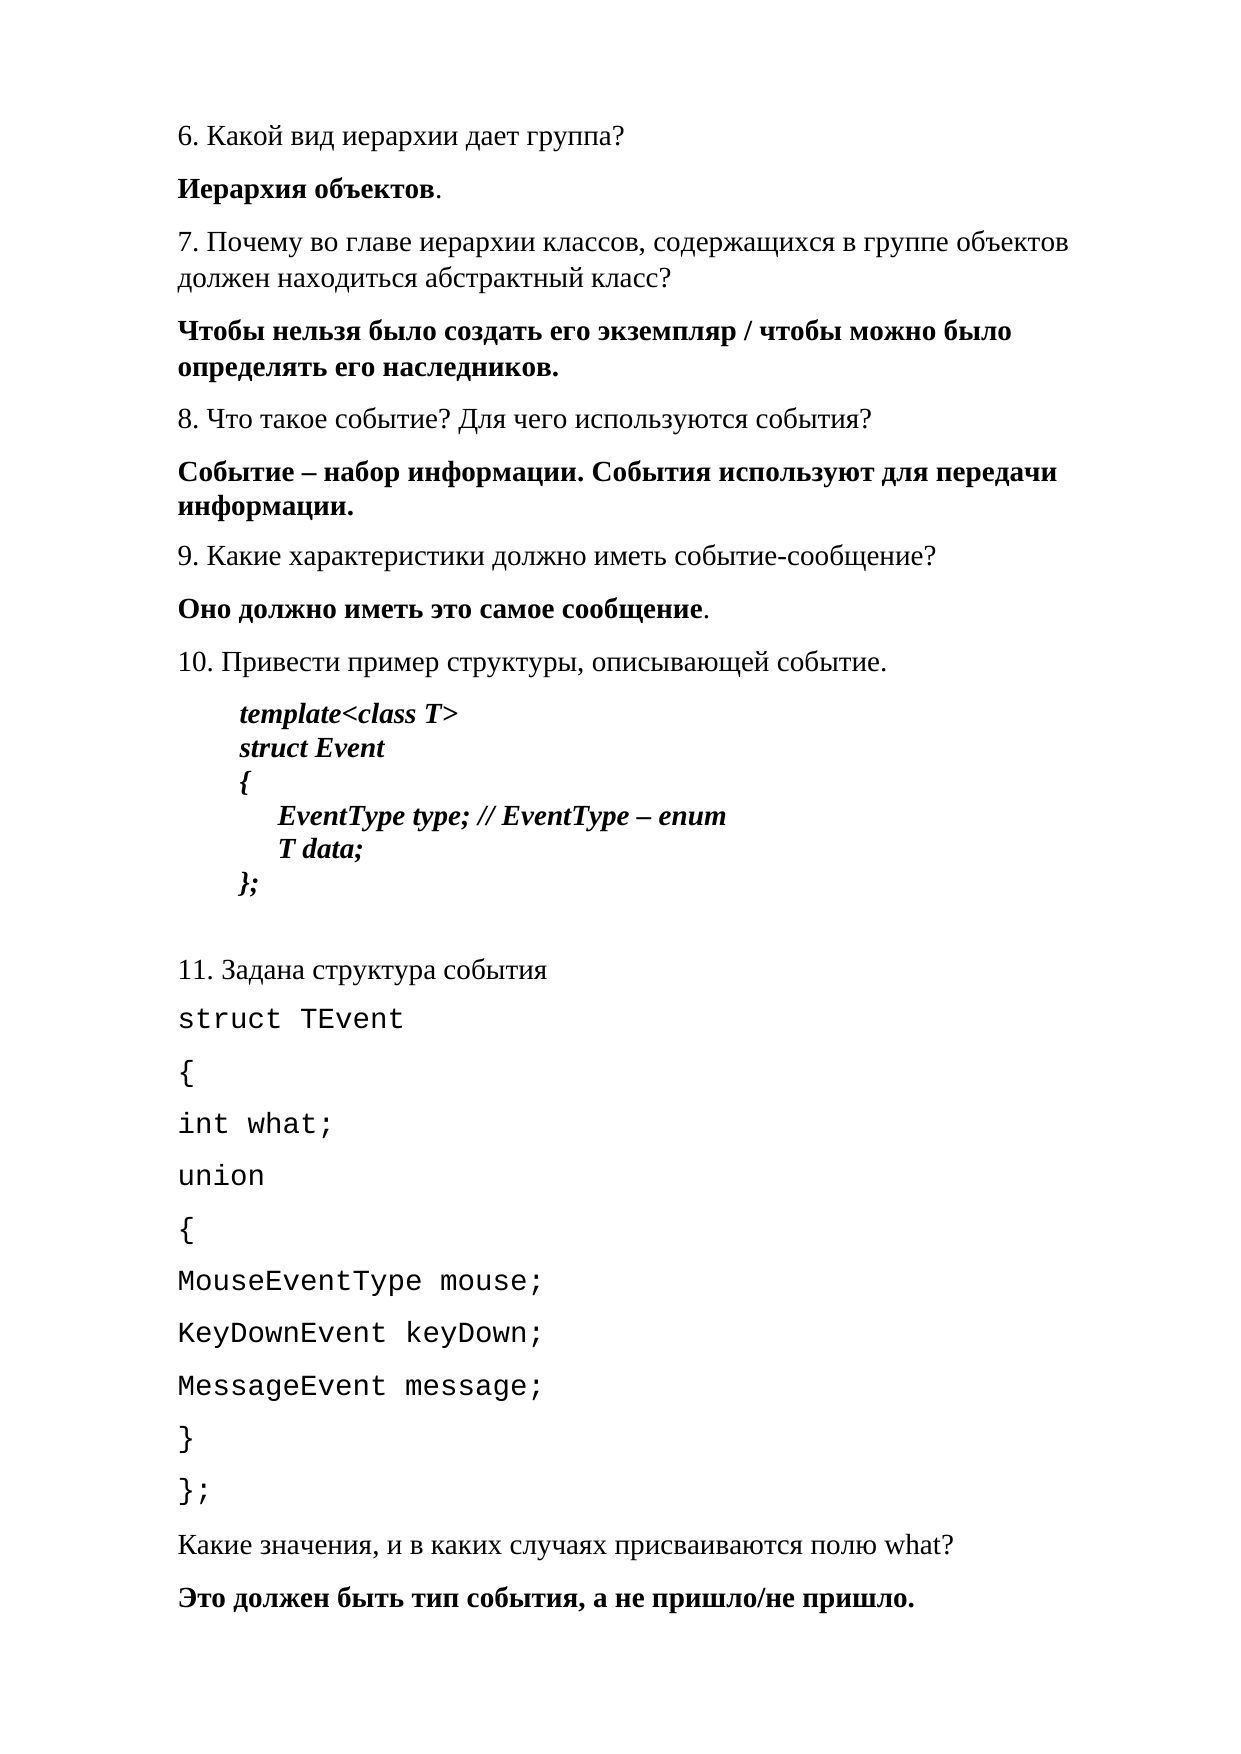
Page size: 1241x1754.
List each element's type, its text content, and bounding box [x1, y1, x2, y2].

text { [177, 1214, 1152, 1247]
text int what; [177, 1109, 1152, 1142]
text struct TEvent [177, 1004, 1152, 1038]
text 9. Какие характеристики должно иметь событие-сообщение? [177, 538, 1152, 572]
text Чтобы нельзя было создать его экземпляр / чтобы можно было определять его наследников. [177, 313, 1152, 382]
text Иерархия объектов. [177, 171, 1152, 204]
text Событие – набор информации. События используют для передачи информации. [177, 454, 1152, 522]
text 8. Что такое событие? Для чего используются события? [177, 402, 1152, 435]
text Оно должно иметь это самое сообщение. [177, 591, 1152, 624]
list }; [239, 865, 1152, 899]
text KeyDownEvent keyDown; [177, 1318, 1152, 1351]
list EventType type; // EventType – enum [239, 798, 1152, 831]
text 6. Какой вид иерархии дает группа? [177, 118, 1152, 152]
text } [177, 1423, 1152, 1456]
text MouseEventType mouse; [177, 1266, 1152, 1299]
text }; [177, 1475, 1152, 1508]
text 7. Почему во главе иерархии классов, содержащихся в группе объектов должен находиться абстрактный класс? [177, 224, 1152, 293]
text union [177, 1161, 1152, 1194]
list template<class T> [239, 697, 1152, 730]
text { [177, 1057, 1152, 1090]
text Это должен быть тип события, а не пришло/не пришло. [177, 1580, 1152, 1614]
text 10. Привести пример структуры, описывающей событие. [177, 644, 1152, 677]
text Какие значения, и в каких случаях присваиваются полю what? [177, 1527, 1152, 1561]
list { [239, 764, 1152, 798]
text MessageEvent message; [177, 1371, 1152, 1404]
list T data; [239, 832, 1152, 865]
list struct Event [239, 730, 1152, 764]
text 11. Задана структура события [177, 952, 1152, 985]
